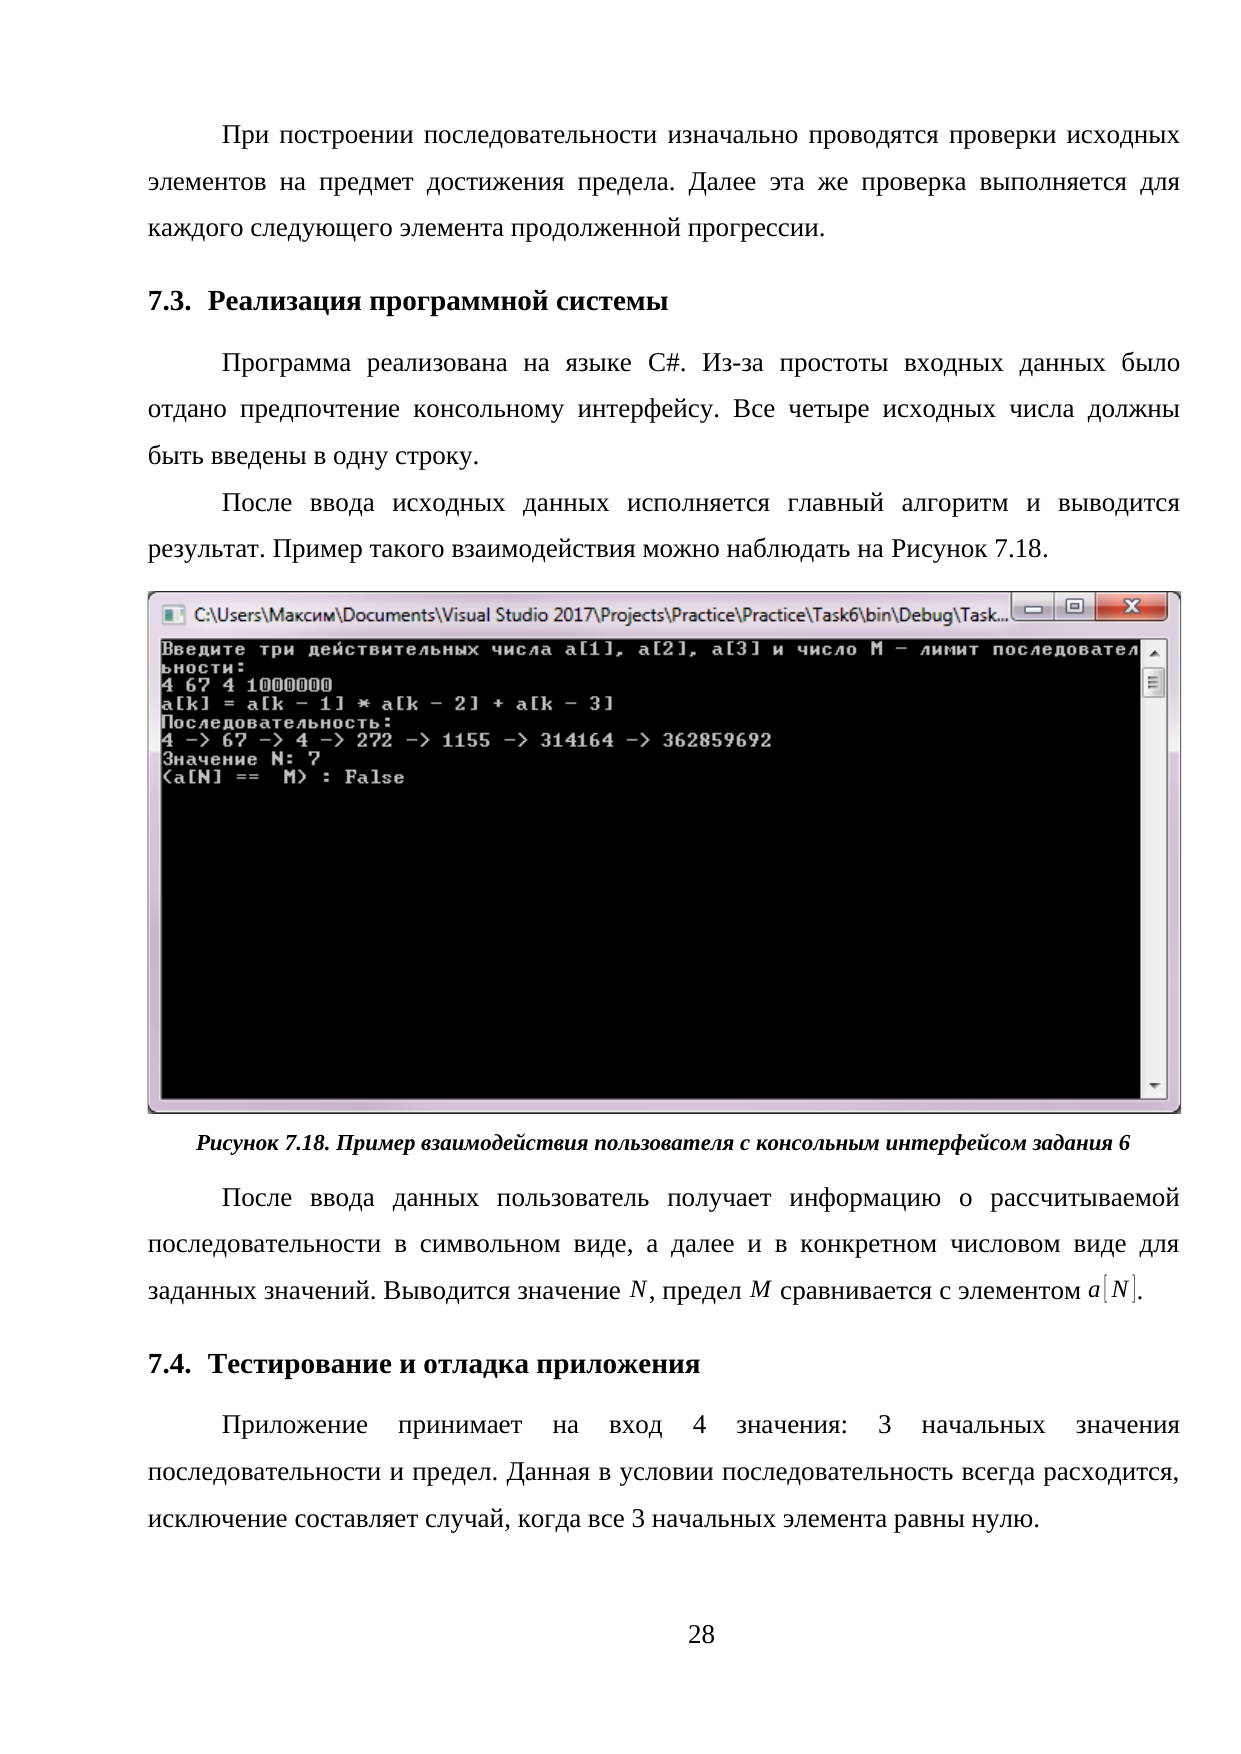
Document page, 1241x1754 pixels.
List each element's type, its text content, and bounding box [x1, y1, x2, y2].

text Приложение принимает на вход 4 значения: 3 начальных значения последовательности и предел. Данная в условии последовательность всегда расходится, исключение составляет случай, когда все 3 начальных элемента равны нулю. [148, 1408, 1181, 1533]
picture [147, 591, 1182, 1114]
text После ввода данных пользователь получает информацию о рассчитываемой последовательности в символьном виде, а далее и в конкретном числовом виде для заданных значений. Выводится значение , предел сравнивается с элементом . [148, 1181, 1181, 1305]
text Программа реализована на языке C#. Из-за простоты входных данных было отдано предпочтение консольному интерфейсу. Все четыре исходных числа должны быть введены в одну строку. [148, 346, 1181, 470]
text При построении последовательности изначально проводятся проверки исходных элементов на предмет достижения предела. Далее эта же проверка выполняется для каждого следующего элемента продолженной прогрессии. [148, 118, 1181, 243]
subtitle Реализация программной системы [148, 283, 1181, 317]
subtitle Тестирование и отладка приложения [148, 1346, 1181, 1379]
